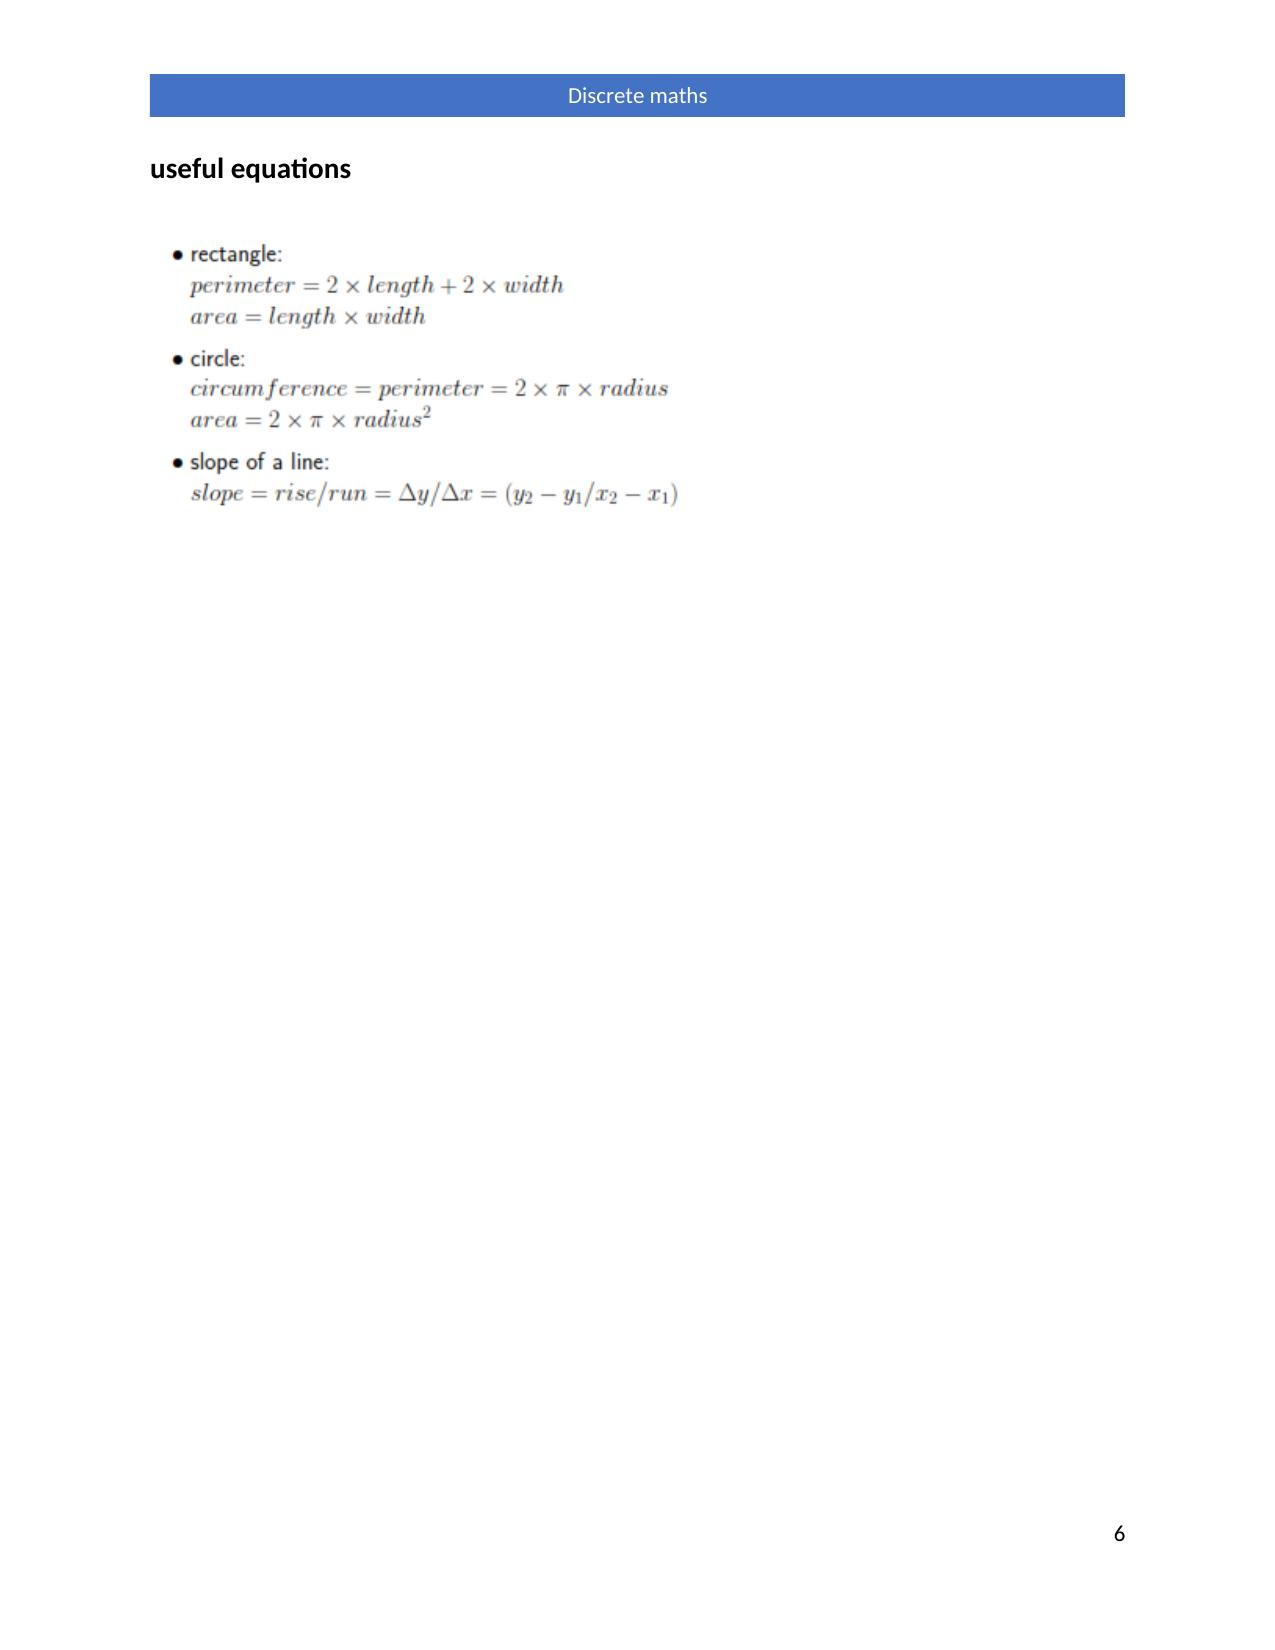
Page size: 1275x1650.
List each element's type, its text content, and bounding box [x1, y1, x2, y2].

text useful equations [150, 150, 1125, 186]
picture [150, 221, 700, 554]
